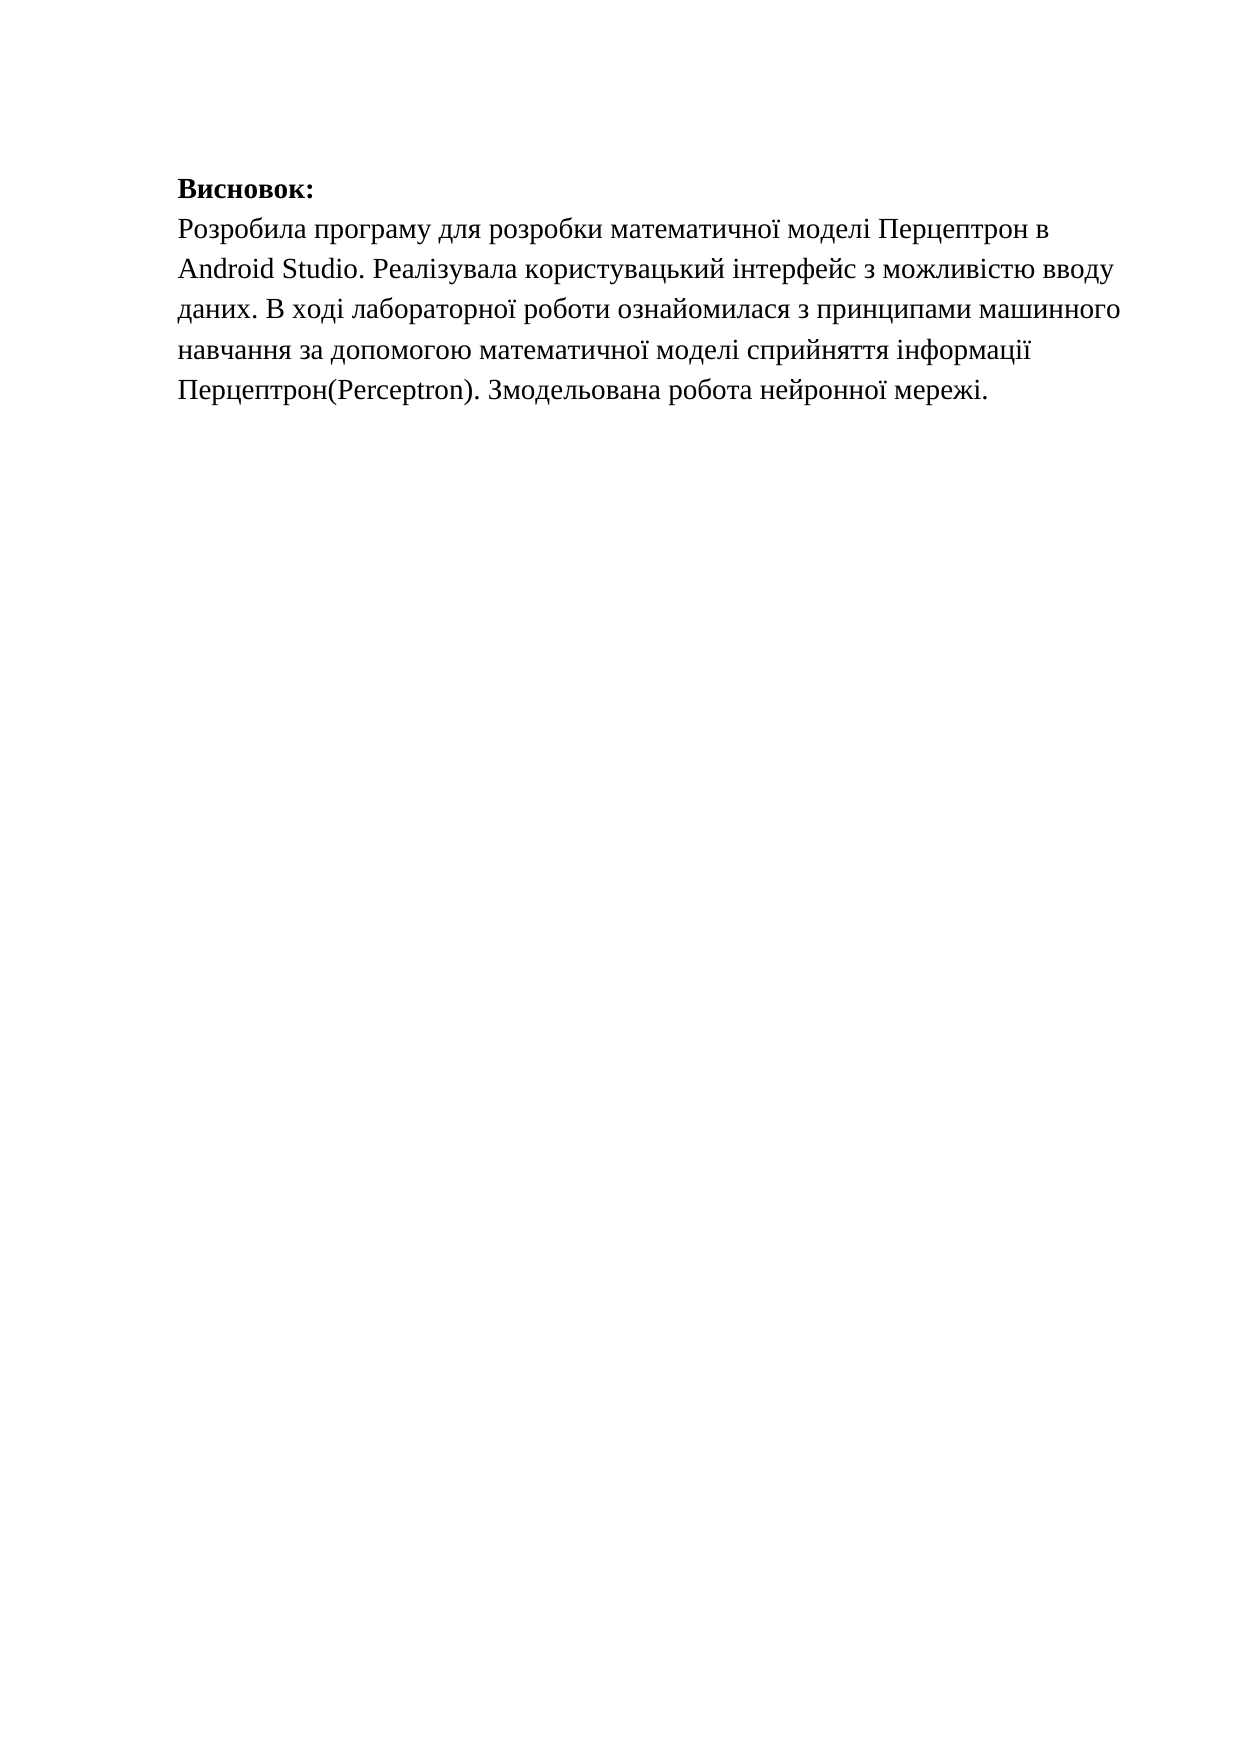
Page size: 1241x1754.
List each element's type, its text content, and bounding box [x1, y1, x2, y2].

text Висновок: [177, 171, 1152, 204]
text Розробила програму для розробки математичної моделі Перцептрон в Android Studio. Реалізувала користувацький інтерфейс з можливістю вводу даних. В ході лабораторної роботи ознайомилася з принципами машинного навчання за допомогою математичної моделі сприйняття інформації Перцептрон(Perceptron). Змодельована робота нейронної мережі. [177, 211, 1152, 406]
